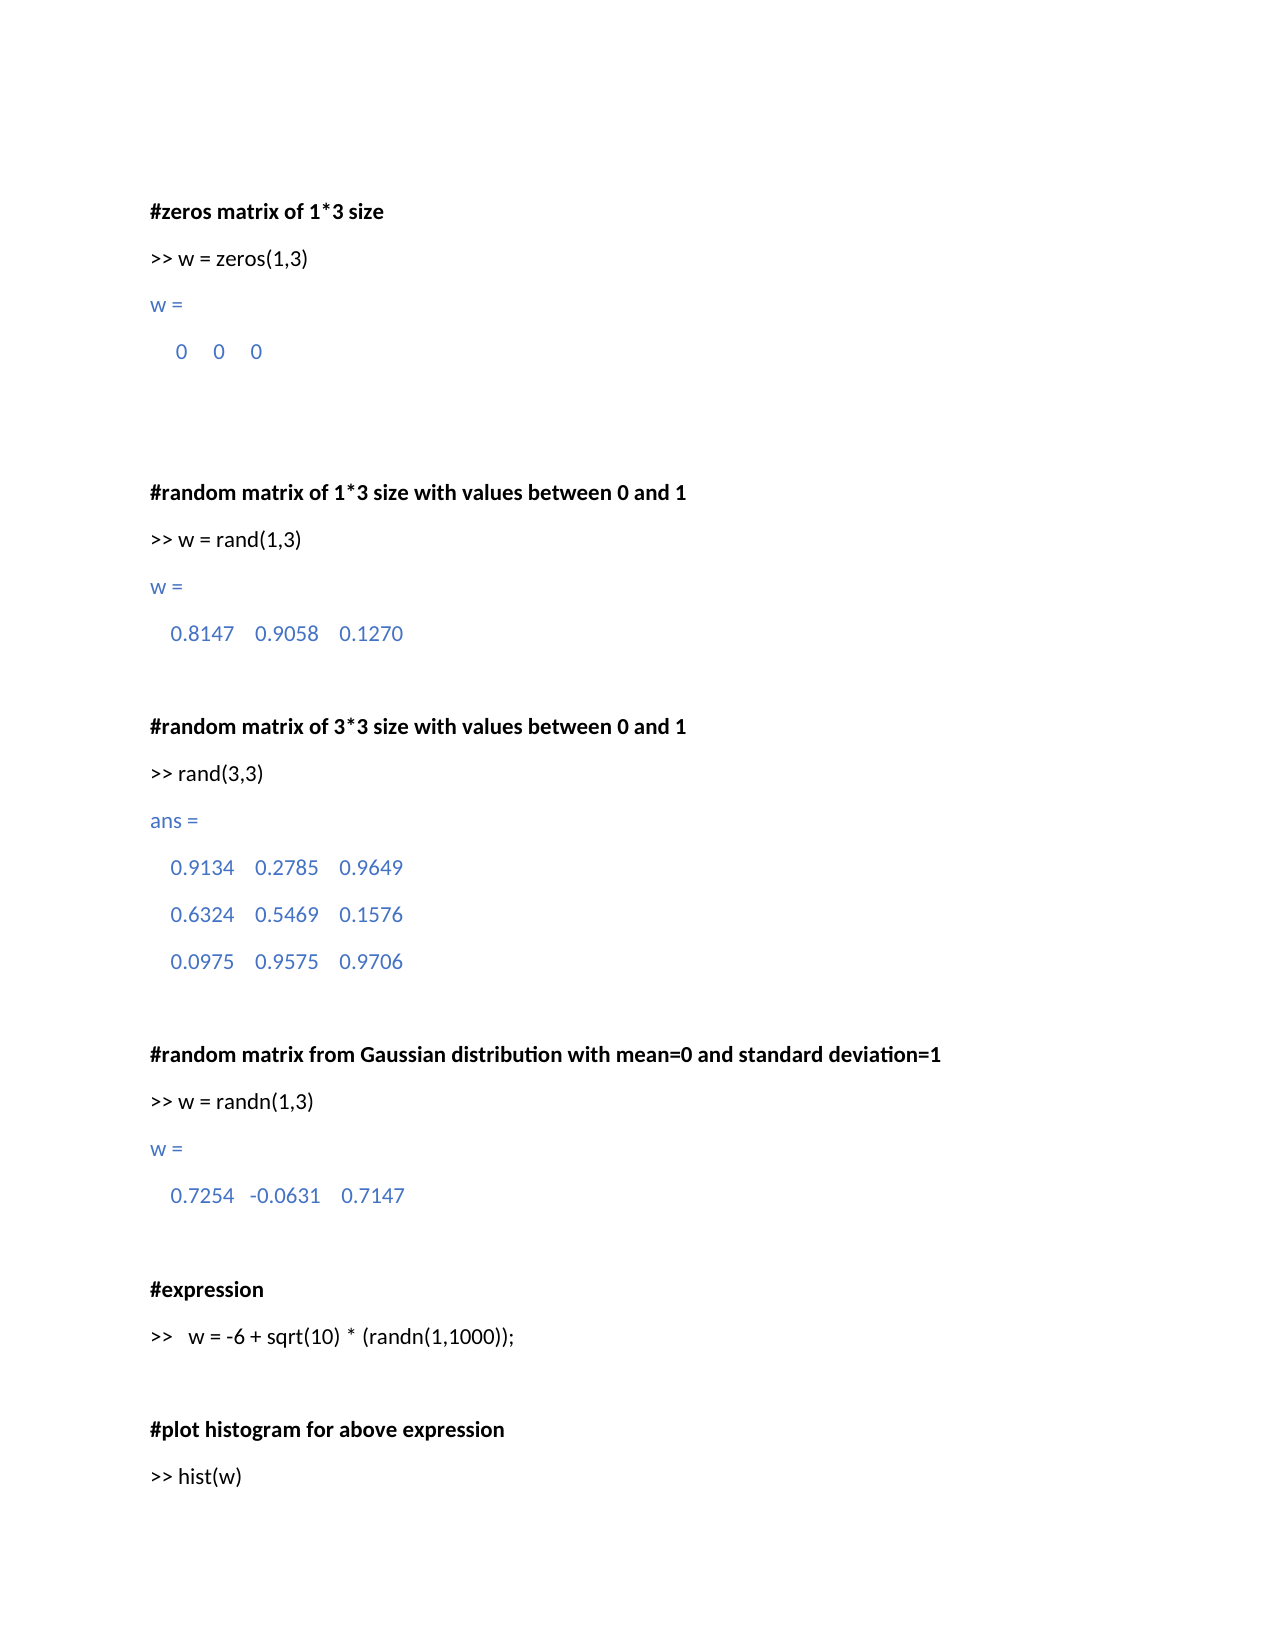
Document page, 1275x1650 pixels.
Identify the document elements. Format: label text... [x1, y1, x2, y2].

text >> rand(3,3) [150, 759, 1125, 787]
text w = [150, 291, 1125, 319]
text >> w = rand(1,3) [150, 525, 1125, 553]
text 0.7254 -0.0631 0.7147 [150, 1181, 1125, 1209]
text >> hist(w) [150, 1462, 1125, 1491]
text #zeros matrix of 1*3 size [150, 197, 1125, 225]
text #random matrix of 3*3 size with values between 0 and 1 [150, 712, 1125, 741]
text >> w = -6 + sqrt(10) * (randn(1,1000)); [150, 1322, 1125, 1350]
text 0.0975 0.9575 0.9706 [150, 947, 1125, 975]
text >> w = zeros(1,3) [150, 244, 1125, 272]
text #plot histogram for above expression [150, 1416, 1125, 1444]
text #random matrix from Gaussian distribution with mean=0 and standard deviation=1 [150, 1041, 1125, 1069]
text w = [150, 1134, 1125, 1162]
text #expression [150, 1275, 1125, 1303]
text 0 0 0 [150, 337, 1125, 366]
text w = [150, 572, 1125, 600]
text >> w = randn(1,3) [150, 1087, 1125, 1116]
text ans = [150, 806, 1125, 834]
text 0.6324 0.5469 0.1576 [150, 900, 1125, 928]
text 0.8147 0.9058 0.1270 [150, 619, 1125, 647]
text #random matrix of 1*3 size with values between 0 and 1 [150, 478, 1125, 506]
text 0.9134 0.2785 0.9649 [150, 853, 1125, 881]
